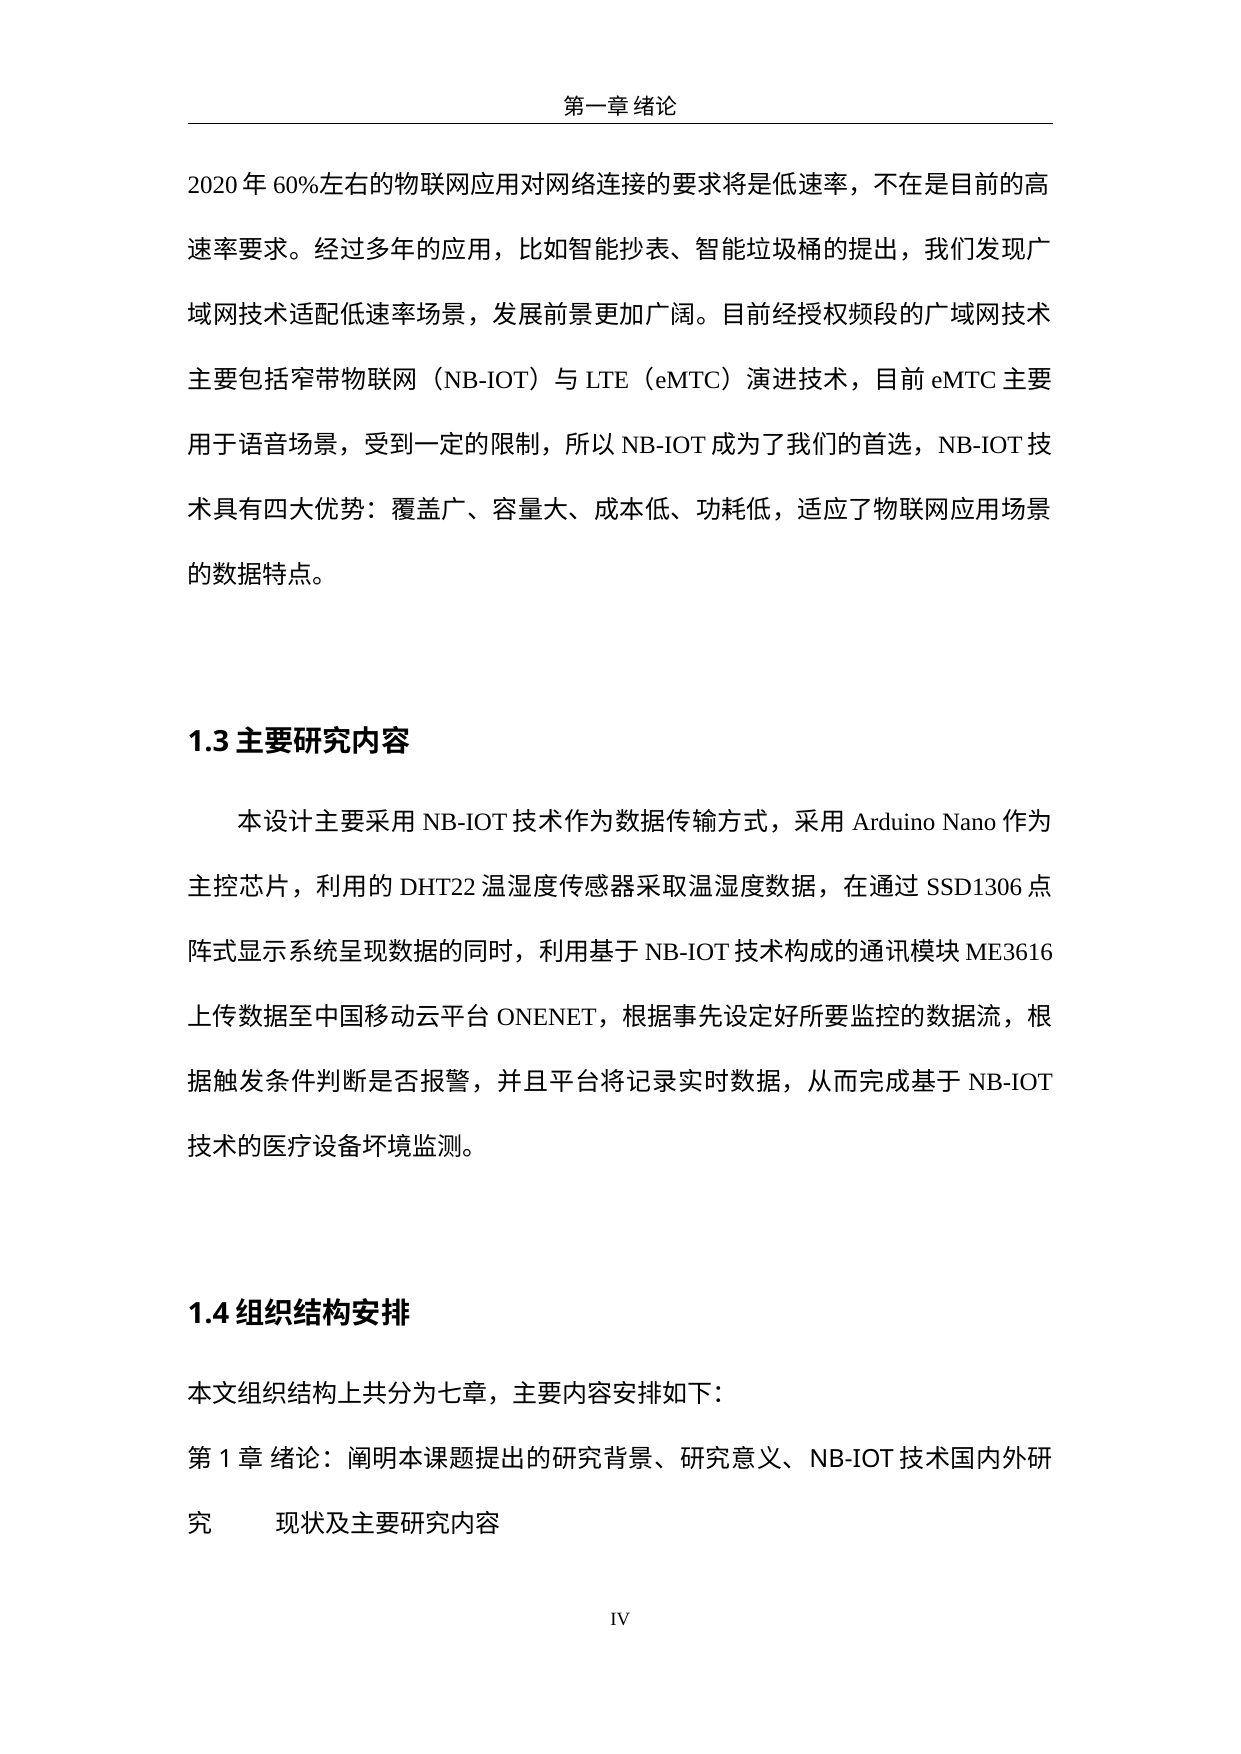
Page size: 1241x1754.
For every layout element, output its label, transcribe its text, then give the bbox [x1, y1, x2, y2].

text 本文组织结构上共分为七章，主要内容安排如下： [187, 1359, 1053, 1424]
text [187, 150, 1053, 605]
text 1.4组织结构安排 [187, 1278, 1053, 1343]
text 本设计主要采用NB-IOT技术作为数据传输方式，采用Arduino Nano作为主控芯片，利用的DHT22温湿度传感器采取温湿度数据，在通过SSD1306点阵式显示系统呈现数据的同时，利用基于NB-IOT技术构成的通讯模块ME3616上传数据至中国移动云平台ONENET，根据事先设定好所要监控的数据流，根据触发条件判断是否报警，并且平台将记录实时数据，从而完成基于NB-IOT技术的医疗设备坏境监测。 [187, 787, 1053, 1177]
text 第1章 绪论：阐明本课题提出的研究背景、研究意义、NB-IOT技术国内外研究 现状及主要研究内容 [187, 1424, 1053, 1554]
text 1.3主要研究内容 [187, 706, 1053, 771]
